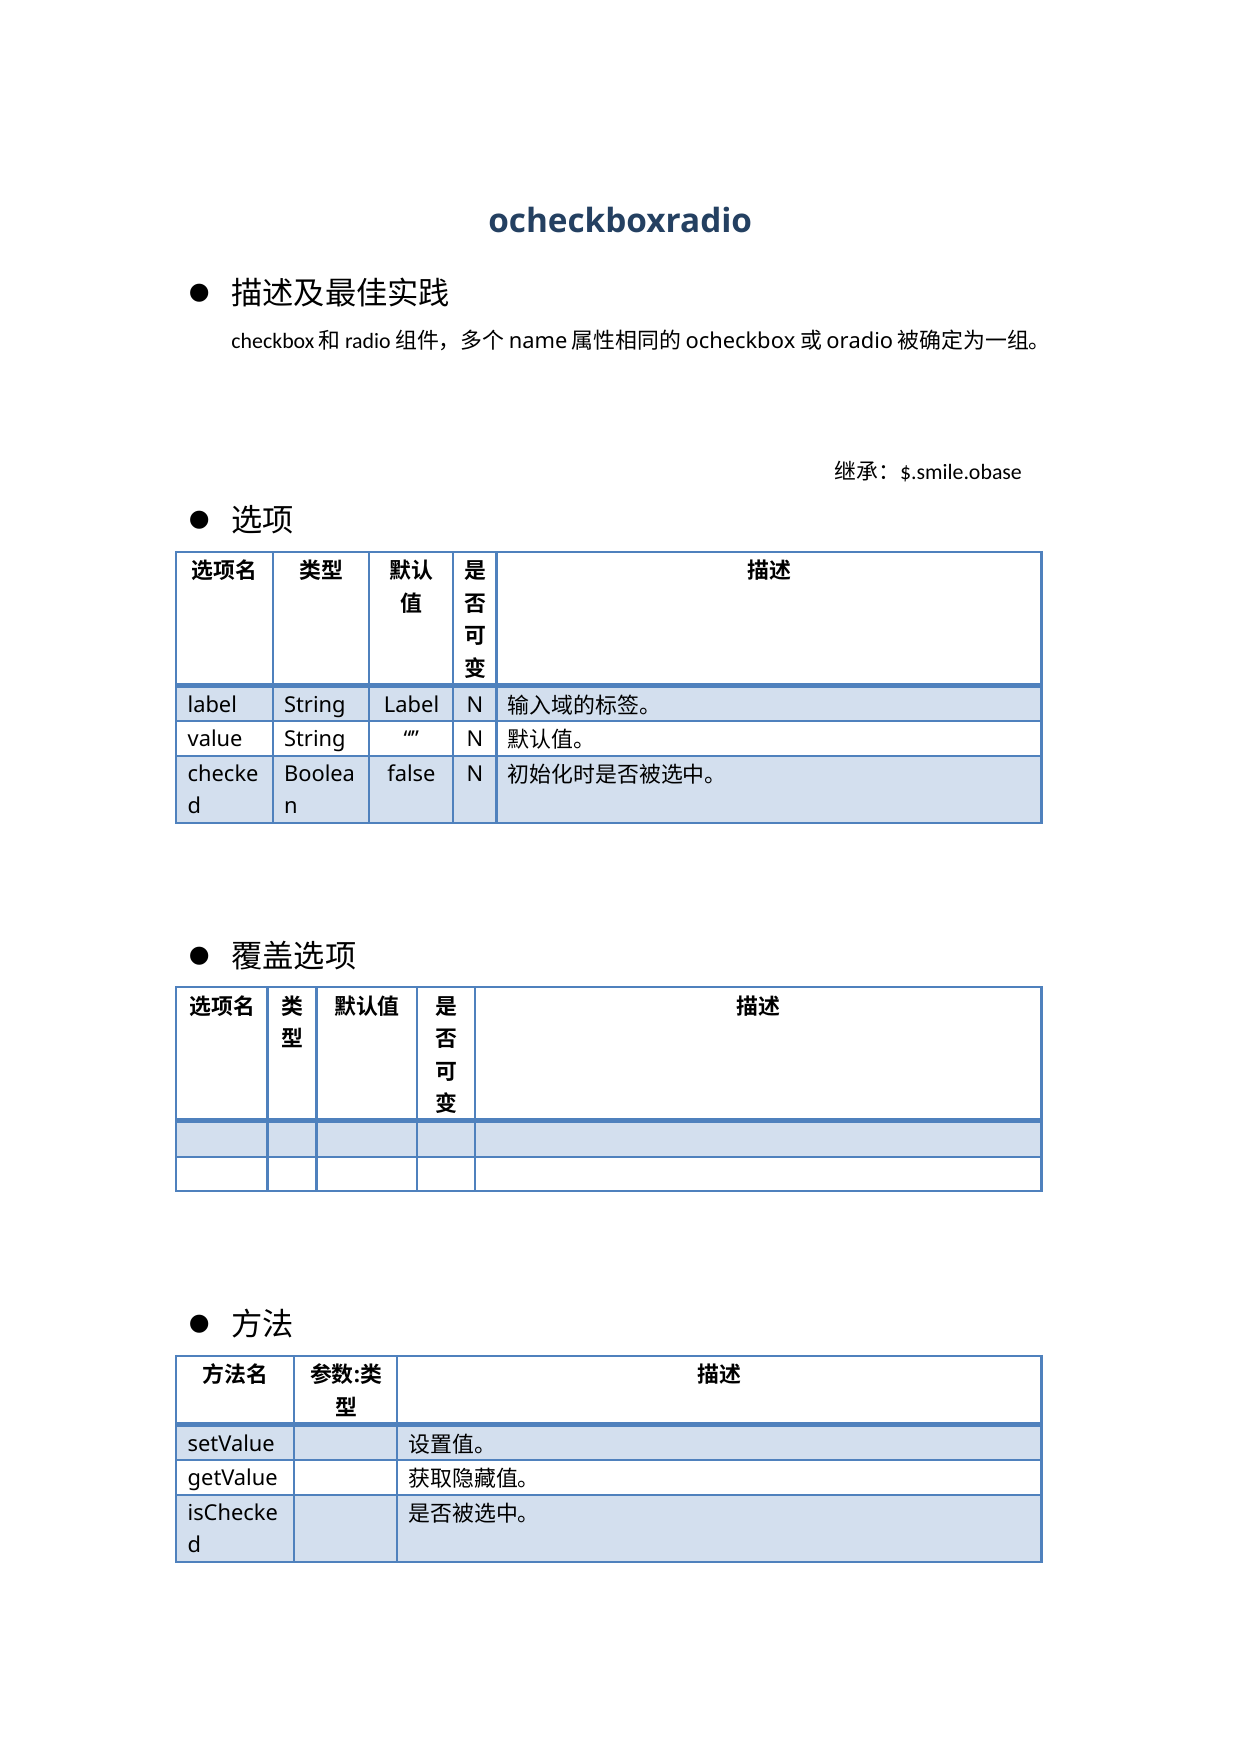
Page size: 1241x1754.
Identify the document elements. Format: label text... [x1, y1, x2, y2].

table_cell [177, 1158, 266, 1190]
text checkbox和radio组件，多个name属性相同的ocheckbox或oradio被确定为一组。 [231, 323, 1053, 356]
table_header 方法名 [177, 1357, 293, 1422]
table_cell 获取隐藏值。 [398, 1461, 1040, 1493]
table_cell isChecked [177, 1496, 293, 1561]
table_cell [269, 1123, 315, 1156]
table_cell N [454, 688, 495, 720]
table_cell N [454, 757, 495, 822]
table_cell [177, 1123, 266, 1156]
table_cell 设置值。 [398, 1427, 1040, 1459]
list 描述及最佳实践 [187, 258, 1053, 323]
table_header 描述 [498, 553, 1040, 683]
table_cell [418, 1123, 474, 1156]
table_header 是否可变 [454, 553, 495, 683]
table_cell [476, 1158, 1040, 1190]
table_cell [318, 1158, 416, 1190]
table_cell setValue [177, 1427, 293, 1459]
table_cell “” [370, 722, 452, 754]
table_cell 是否被选中。 [398, 1496, 1040, 1561]
text 继承：$.smile.obase [187, 453, 1053, 486]
table_cell 输入域的标签。 [498, 688, 1040, 720]
table_cell label [177, 688, 272, 720]
table_header 描述 [398, 1357, 1040, 1422]
title ocheckboxradio [187, 187, 1053, 252]
table_header 是否可变 [418, 988, 474, 1118]
table_cell 默认值。 [498, 722, 1040, 754]
list 选项 [187, 486, 1053, 551]
table_cell String [274, 688, 368, 720]
table_header 类型 [274, 553, 368, 683]
table_cell [418, 1158, 474, 1190]
table_header 默认值 [370, 553, 452, 683]
table_cell String [274, 722, 368, 754]
table_cell [476, 1123, 1040, 1156]
table_header 类型 [269, 988, 315, 1118]
table_cell [295, 1427, 396, 1459]
table_cell [269, 1158, 315, 1190]
table_header 选项名 [177, 988, 266, 1118]
table_header 参数:类型 [295, 1357, 396, 1422]
table_header 默认值 [318, 988, 416, 1118]
table_cell 初始化时是否被选中。 [498, 757, 1040, 822]
table_cell N [454, 722, 495, 754]
table_cell [318, 1123, 416, 1156]
table_cell Label [370, 688, 452, 720]
table_cell value [177, 722, 272, 754]
table_cell false [370, 757, 452, 822]
table_cell checked [177, 757, 272, 822]
table_cell [295, 1496, 396, 1561]
table_header 描述 [476, 988, 1040, 1118]
table_cell Boolean [274, 757, 368, 822]
table_cell [295, 1461, 396, 1493]
table_header 选项名 [177, 553, 272, 683]
list 方法 [187, 1290, 1053, 1355]
list 覆盖选项 [187, 921, 1053, 986]
table_cell getValue [177, 1461, 293, 1493]
